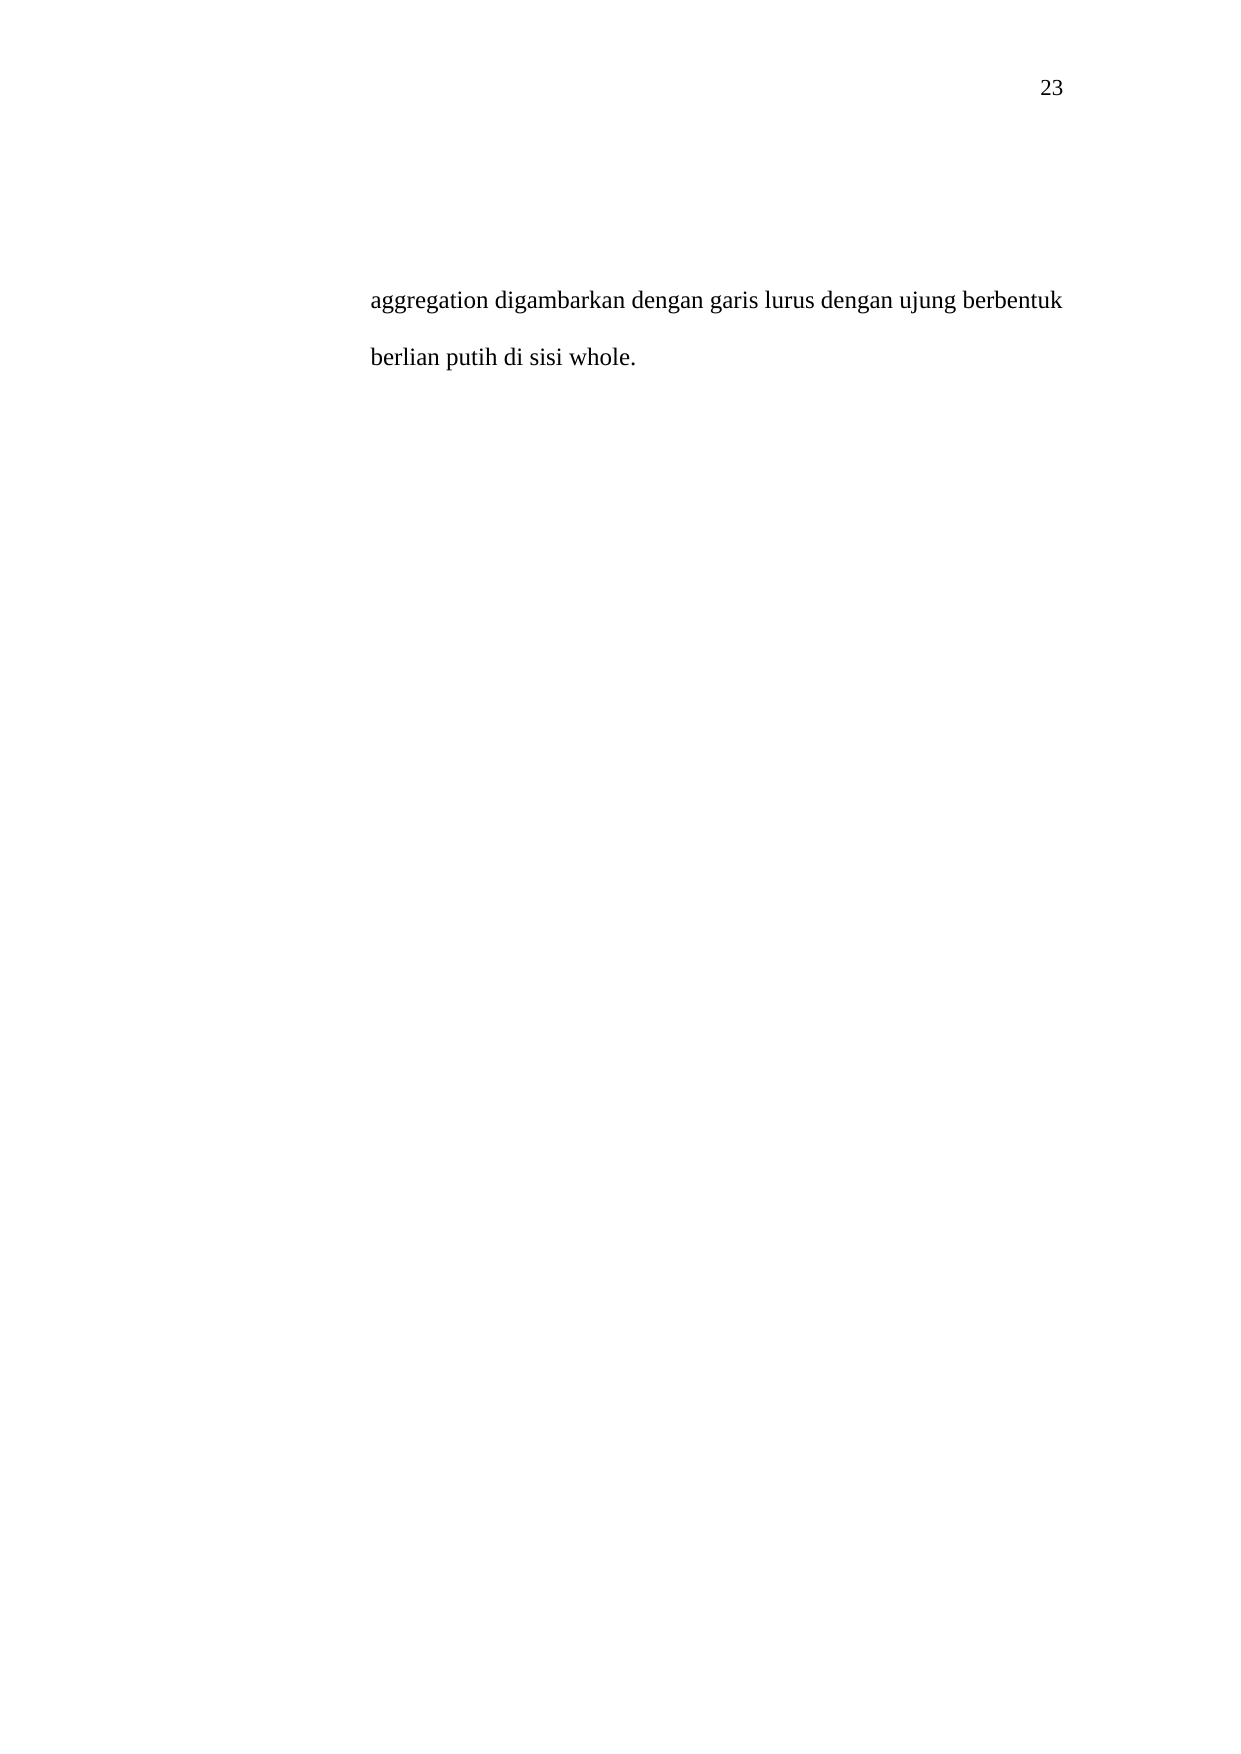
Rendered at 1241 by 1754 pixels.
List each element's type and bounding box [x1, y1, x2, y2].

list [370, 285, 1063, 371]
